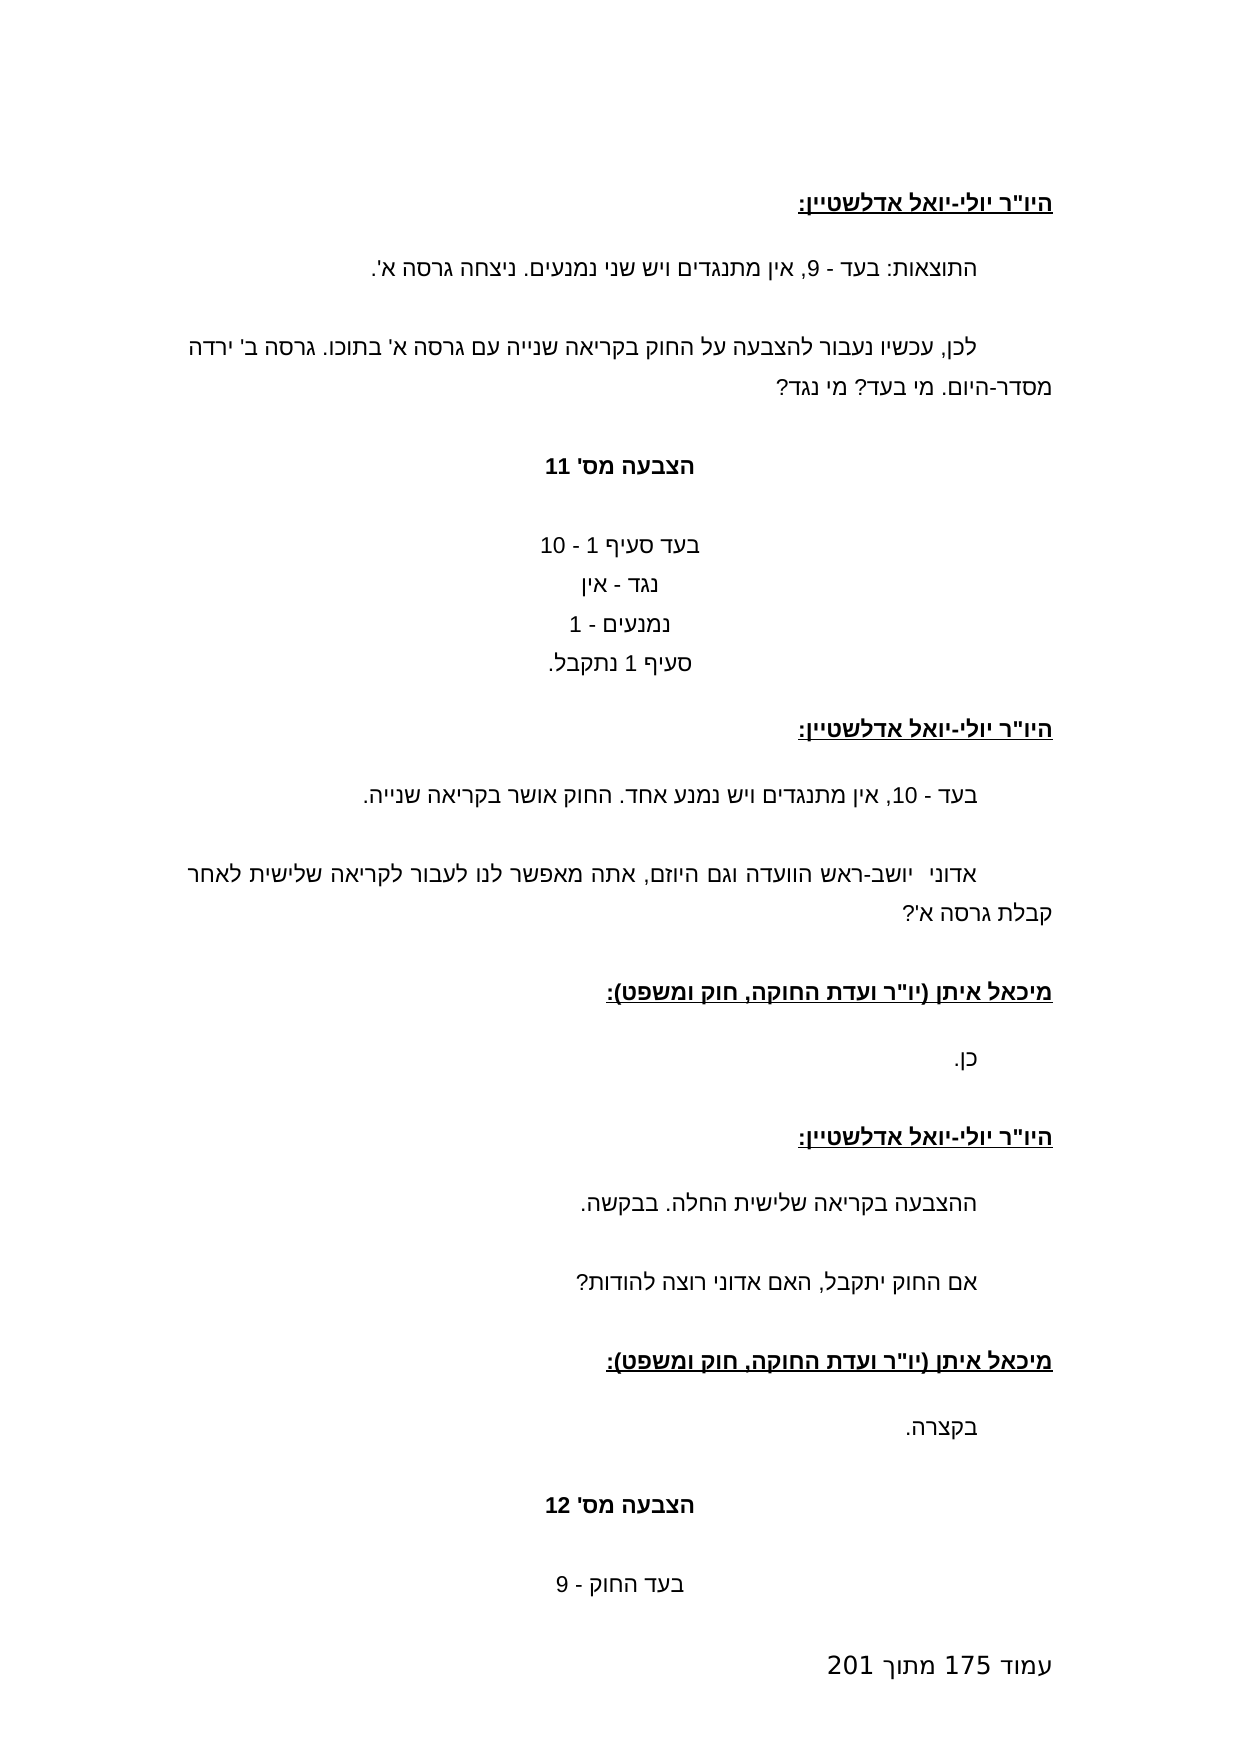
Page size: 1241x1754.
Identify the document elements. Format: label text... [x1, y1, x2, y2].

text היו"ר יולי-יואל אדלשטיין: [187, 189, 1053, 216]
text כן. [187, 1045, 1053, 1071]
text ההצבעה בקריאה שלישית החלה. בבקשה. [187, 1190, 1053, 1216]
text נגד - אין [187, 571, 1053, 597]
text התוצאות: בעד - 9, אין מתנגדים ויש שני נמנעים. ניצחה גרסה א'. [187, 255, 1053, 282]
text היו"ר יולי-יואל אדלשטיין: [187, 1124, 1053, 1150]
text הצבעה מס' 11 [187, 453, 1053, 479]
text אם החוק יתקבל, האם אדוני רוצה להודות? [187, 1269, 1053, 1295]
text בעד החוק - 9 [187, 1571, 1053, 1598]
text בעד סעיף 1 - 10 [187, 532, 1053, 558]
text היו"ר יולי-יואל אדלשטיין: [187, 716, 1053, 742]
text הצבעה מס' 12 [187, 1492, 1053, 1519]
text לכן, עכשיו נעבור להצבעה על החוק בקריאה שנייה עם גרסה א' בתוכו. גרסה ב' ירדה מסדר-היום. מי בעד? מי נגד? [187, 334, 1053, 400]
text אדוני יושב-ראש הוועדה וגם היוזם, אתה מאפשר לנו לעבור לקריאה שלישית לאחר קבלת גרסה א'? [187, 861, 1053, 927]
text סעיף 1 נתקבל. [187, 650, 1053, 676]
text נמנעים - 1 [187, 611, 1053, 637]
text בקצרה. [187, 1413, 1053, 1440]
text מיכאל איתן (יו"ר ועדת החוקה, חוק ומשפט): [187, 1348, 1053, 1374]
text בעד - 10, אין מתנגדים ויש נמנע אחד. החוק אושר בקריאה שנייה. [187, 782, 1053, 808]
text מיכאל איתן (יו"ר ועדת החוקה, חוק ומשפט): [187, 979, 1053, 1006]
